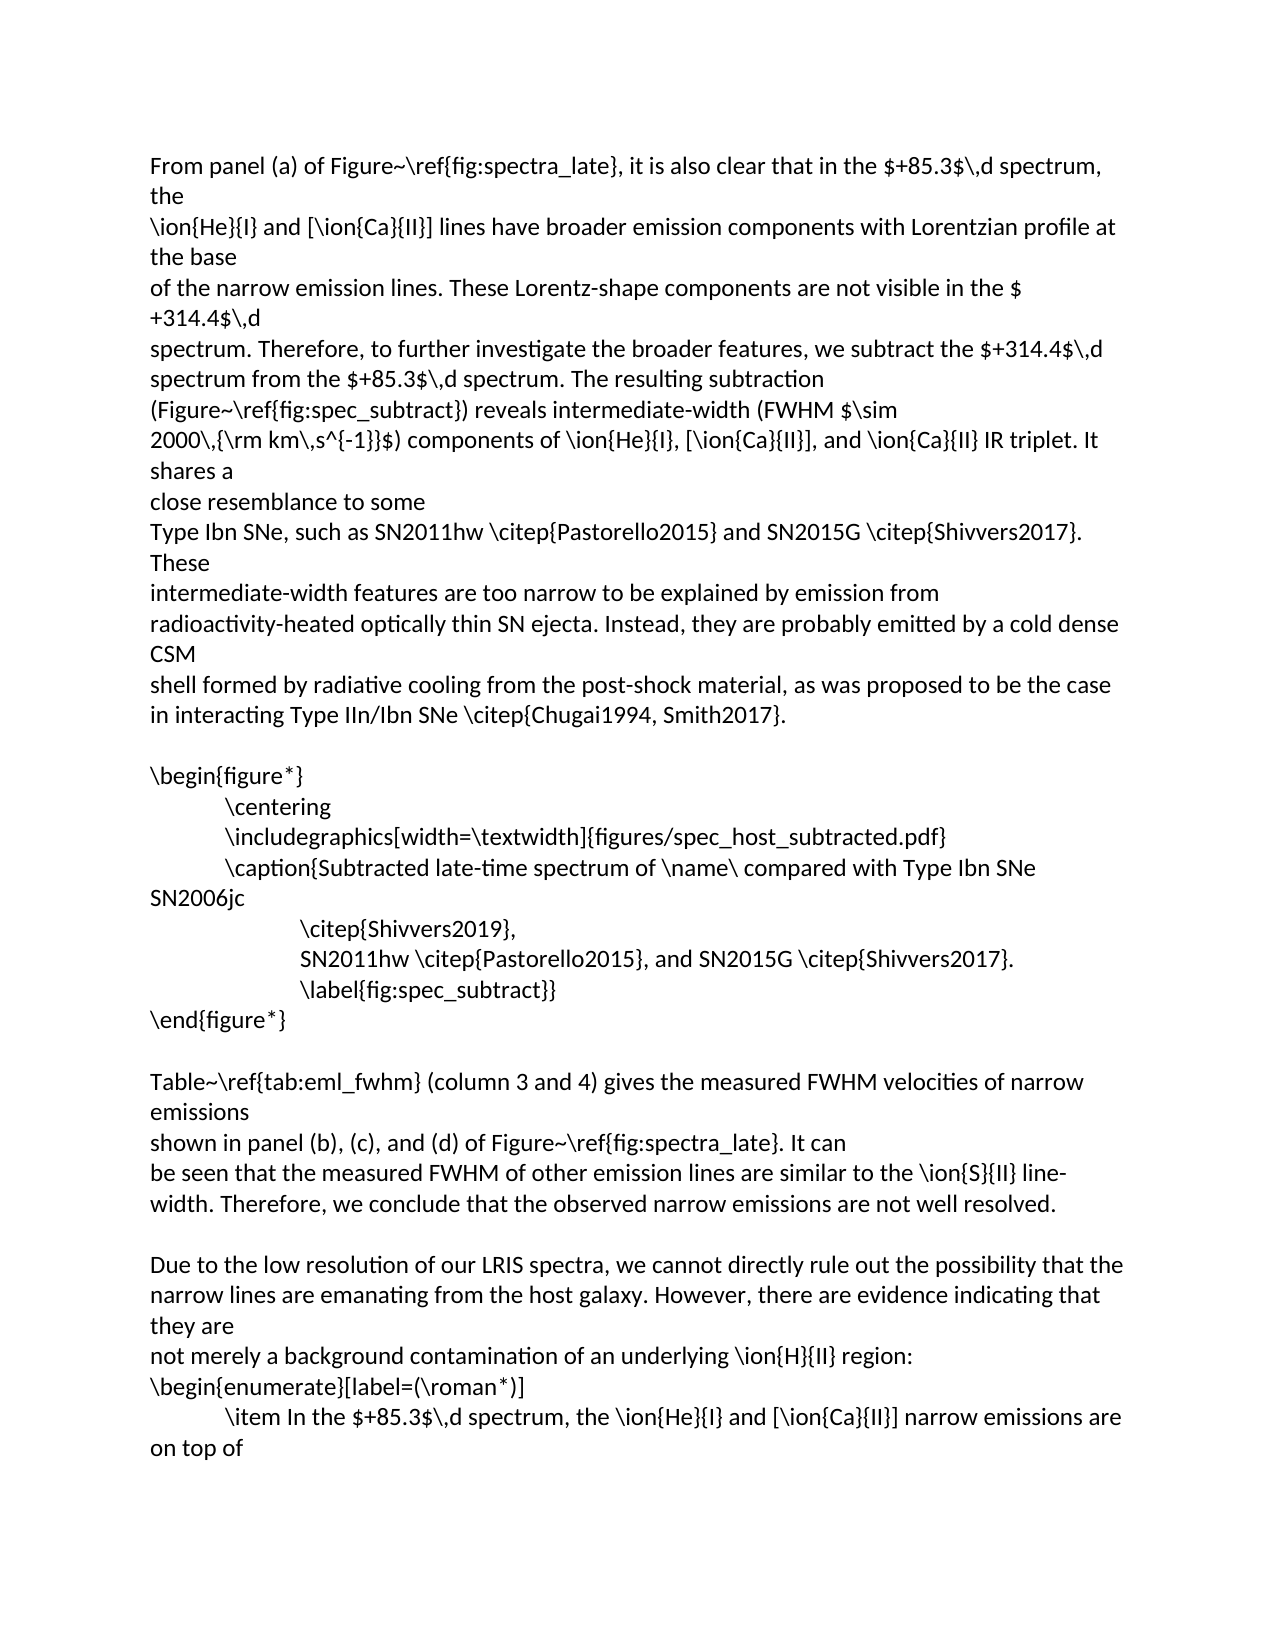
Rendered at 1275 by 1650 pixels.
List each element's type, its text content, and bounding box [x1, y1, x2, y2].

text close resemblance to some [150, 486, 1125, 516]
text spectrum from the $+85.3$\,d spectrum. The resulting subtraction [150, 364, 1125, 394]
text SN2011hw \citep{Pastorello2015}, and SN2015G \citep{Shivvers2017}. [150, 943, 1125, 974]
text narrow lines are emanating from the host galaxy. However, there are evidence indicating that they are [150, 1279, 1125, 1340]
text From panel (a) of Figure~\ref{fig:spectra_late}, it is also clear that in the $+85.3$\,d spectrum, the [150, 150, 1125, 211]
text \caption{Subtracted late-time spectrum of \name\ compared with Type Ibn SNe SN2006jc [150, 852, 1125, 913]
text Type Ibn SNe, such as SN2011hw \citep{Pastorello2015} and SN2015G \citep{Shivvers2017}. These [150, 516, 1125, 577]
text shell formed by radiative cooling from the post-shock material, as was proposed to be the case in interacting Type IIn/Ibn SNe \citep{Chugai1994, Smith2017}. [150, 669, 1125, 730]
text \citep{Shivvers2019}, [150, 913, 1125, 943]
text radioactivity-heated optically thin SN ejecta. Instead, they are probably emitted by a cold dense CSM [150, 608, 1125, 669]
text \begin{enumerate}[label=(\roman*)] [150, 1371, 1125, 1401]
text 2000\,{\rm km\,s^{-1}}$) components of \ion{He}{I}, [\ion{Ca}{II}], and \ion{Ca}{II} IR triplet. It shares a [150, 425, 1125, 486]
text Due to the low resolution of our LRIS spectra, we cannot directly rule out the possibility that the [150, 1249, 1125, 1279]
text (Figure~\ref{fig:spec_subtract}) reveals intermediate-width (FWHM $\sim [150, 394, 1125, 425]
text \includegraphics[width=\textwidth]{figures/spec_host_subtracted.pdf} [150, 821, 1125, 852]
text \label{fig:spec_subtract}} [150, 974, 1125, 1004]
text of the narrow emission lines. These Lorentz-shape components are not visible in the $+314.4$\,d [150, 272, 1125, 333]
text intermediate-width features are too narrow to be explained by emission from [150, 577, 1125, 608]
text \end{figure*} [150, 1004, 1125, 1035]
text be seen that the measured FWHM of other emission lines are similar to the \ion{S}{II} line-width. Therefore, we conclude that the observed narrow emissions are not well resolved. [150, 1157, 1125, 1218]
text \centering [150, 791, 1125, 821]
text not merely a background contamination of an underlying \ion{H}{II} region: [150, 1340, 1125, 1371]
text \item In the $+85.3$\,d spectrum, the \ion{He}{I} and [\ion{Ca}{II}] narrow emissions are on top of [150, 1401, 1125, 1462]
text shown in panel (b), (c), and (d) of Figure~\ref{fig:spectra_late}. It can [150, 1127, 1125, 1157]
text \ion{He}{I} and [\ion{Ca}{II}] lines have broader emission components with Lorentzian profile at the base [150, 211, 1125, 272]
text Table~\ref{tab:eml_fwhm} (column 3 and 4) gives the measured FWHM velocities of narrow emissions [150, 1066, 1125, 1127]
text \begin{figure*} [150, 760, 1125, 791]
text spectrum. Therefore, to further investigate the broader features, we subtract the $+314.4$\,d [150, 333, 1125, 364]
